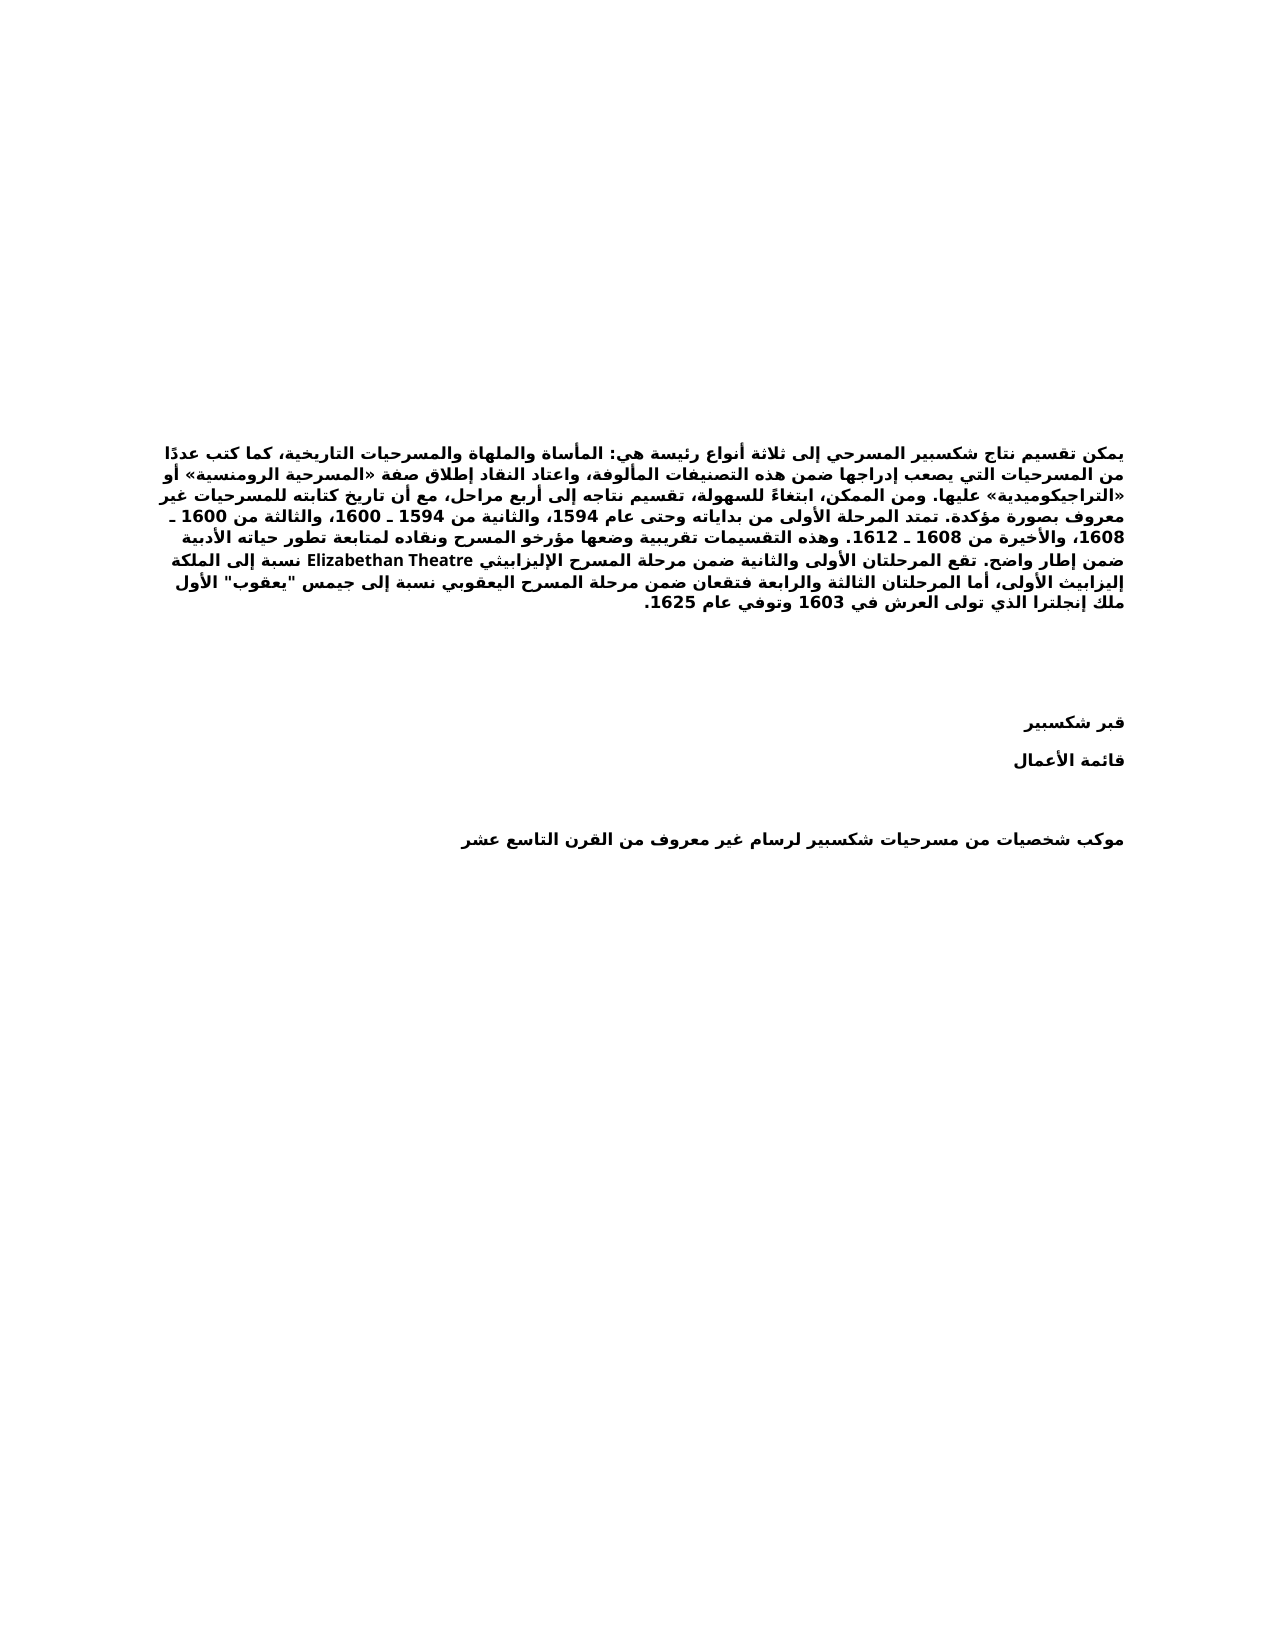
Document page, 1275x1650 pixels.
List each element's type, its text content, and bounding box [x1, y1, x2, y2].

text قبر شكسبير [150, 713, 1125, 733]
text يمكن تقسيم نتاج شكسبير المسرحي إلى ثلاثة أنواع رئيسة هي: المأساة والملهاة والمسرحيات التاريخية، كما كتب عددًا من المسرحيات التي يصعب إدراجها ضمن هذه التصنيفات المألوفة، واعتاد النقاد إطلاق صفة «المسرحية الرومنسية» أو «التراجيكوميدية» عليها. ومن الممكن، ابتغاءً للسهولة، تقسيم نتاجه إلى أربع مراحل، مع أن تاريخ كتابته للمسرحيات غير معروف بصورة مؤكدة. تمتد المرحلة الأولى من بداياته وحتى عام 1594، والثانية من 1594 ـ 1600، والثالثة من 1600 ـ 1608، والأخيرة من 1608 ـ 1612. وهذه التقسيمات تقريبية وضعها مؤرخو المسرح ونقاده لمتابعة تطور حياته الأدبية ضمن إطار واضح. تقع المرحلتان الأولى والثانية ضمن مرحلة المسرح الإليزابيثي Elizabethan Theatre نسبة إلى الملكة إليزابيث الأولى، أما المرحلتان الثالثة والرابعة فتقعان ضمن مرحلة المسرح اليعقوبي نسبة إلى جيمس "يعقوب" الأول ملك إنجلترا الذي تولى العرش في 1603 وتوفي عام 1625. [150, 444, 1125, 613]
text موكب شخصيات من مسرحيات شكسبير لرسام غير معروف من القرن التاسع عشر [150, 829, 1125, 849]
text قائمة الأعمال [150, 751, 1125, 770]
